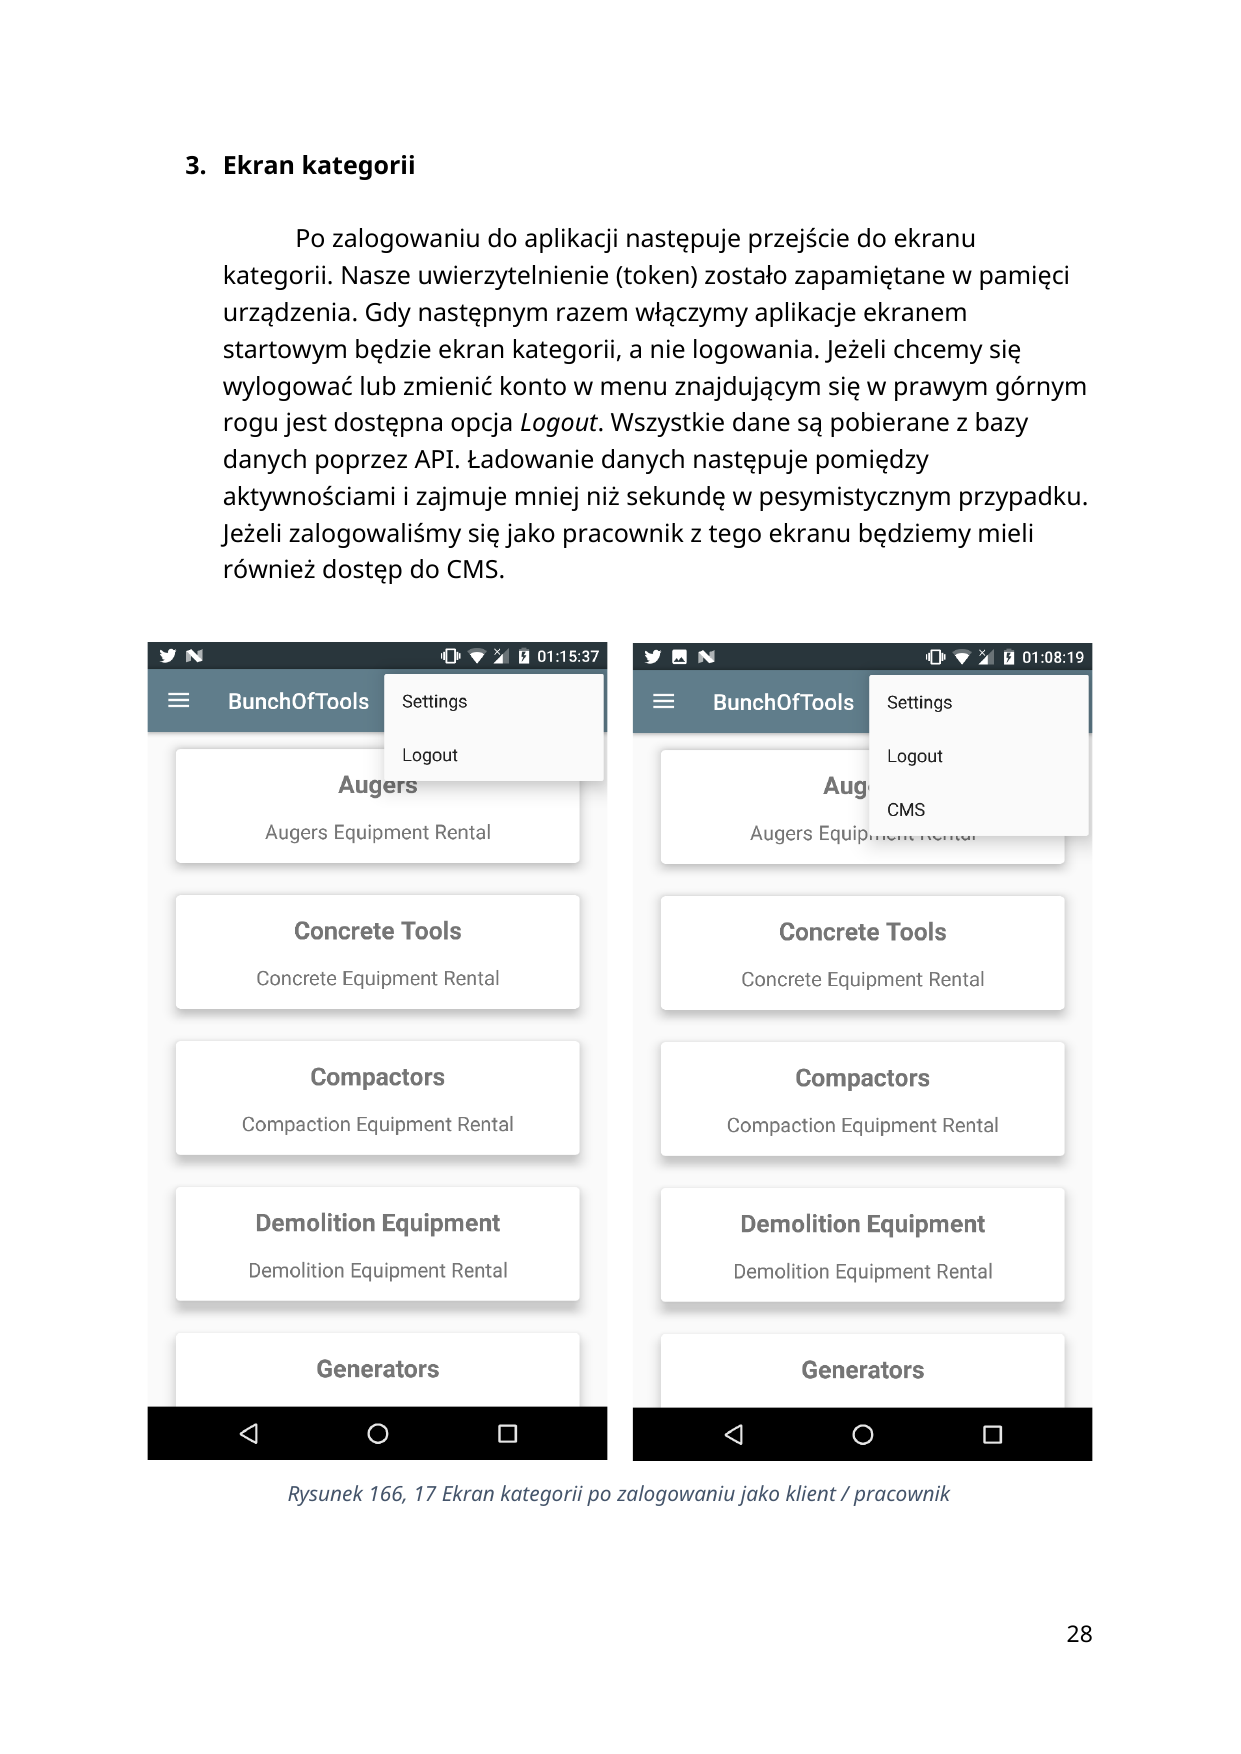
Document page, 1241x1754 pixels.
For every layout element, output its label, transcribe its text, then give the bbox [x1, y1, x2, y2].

picture [632, 643, 1093, 1461]
list Ekran kategorii [185, 148, 1093, 182]
picture [147, 642, 608, 1460]
list Po zalogowaniu do aplikacji następuje przejście do ekranu kategorii. Nasze uwierzytelnienie (token) zostało zapamiętane w pamięci urządzenia. Gdy następnym razem włączymy aplikacje ekranem startowym będzie ekran kategorii, a nie logowania. Jeżeli chcemy się wylogować lub zmienić konto w menu znajdującym się w prawym górnym rogu jest dostępna opcja Logout. Wszystkie dane są pobierane z bazy danych poprzez API. Ładowanie danych następuje pomiędzy aktywnościami i zajmuje mniej niż sekundę w pesymistycznym przypadku. Jeżeli zalogowaliśmy się jako pracownik z tego ekranu będziemy mieli również dostęp do CMS. [223, 221, 1093, 586]
text Rysunek 166, 17 Ekran kategorii po zalogowaniu jako klient / pracownik [148, 1479, 1093, 1507]
